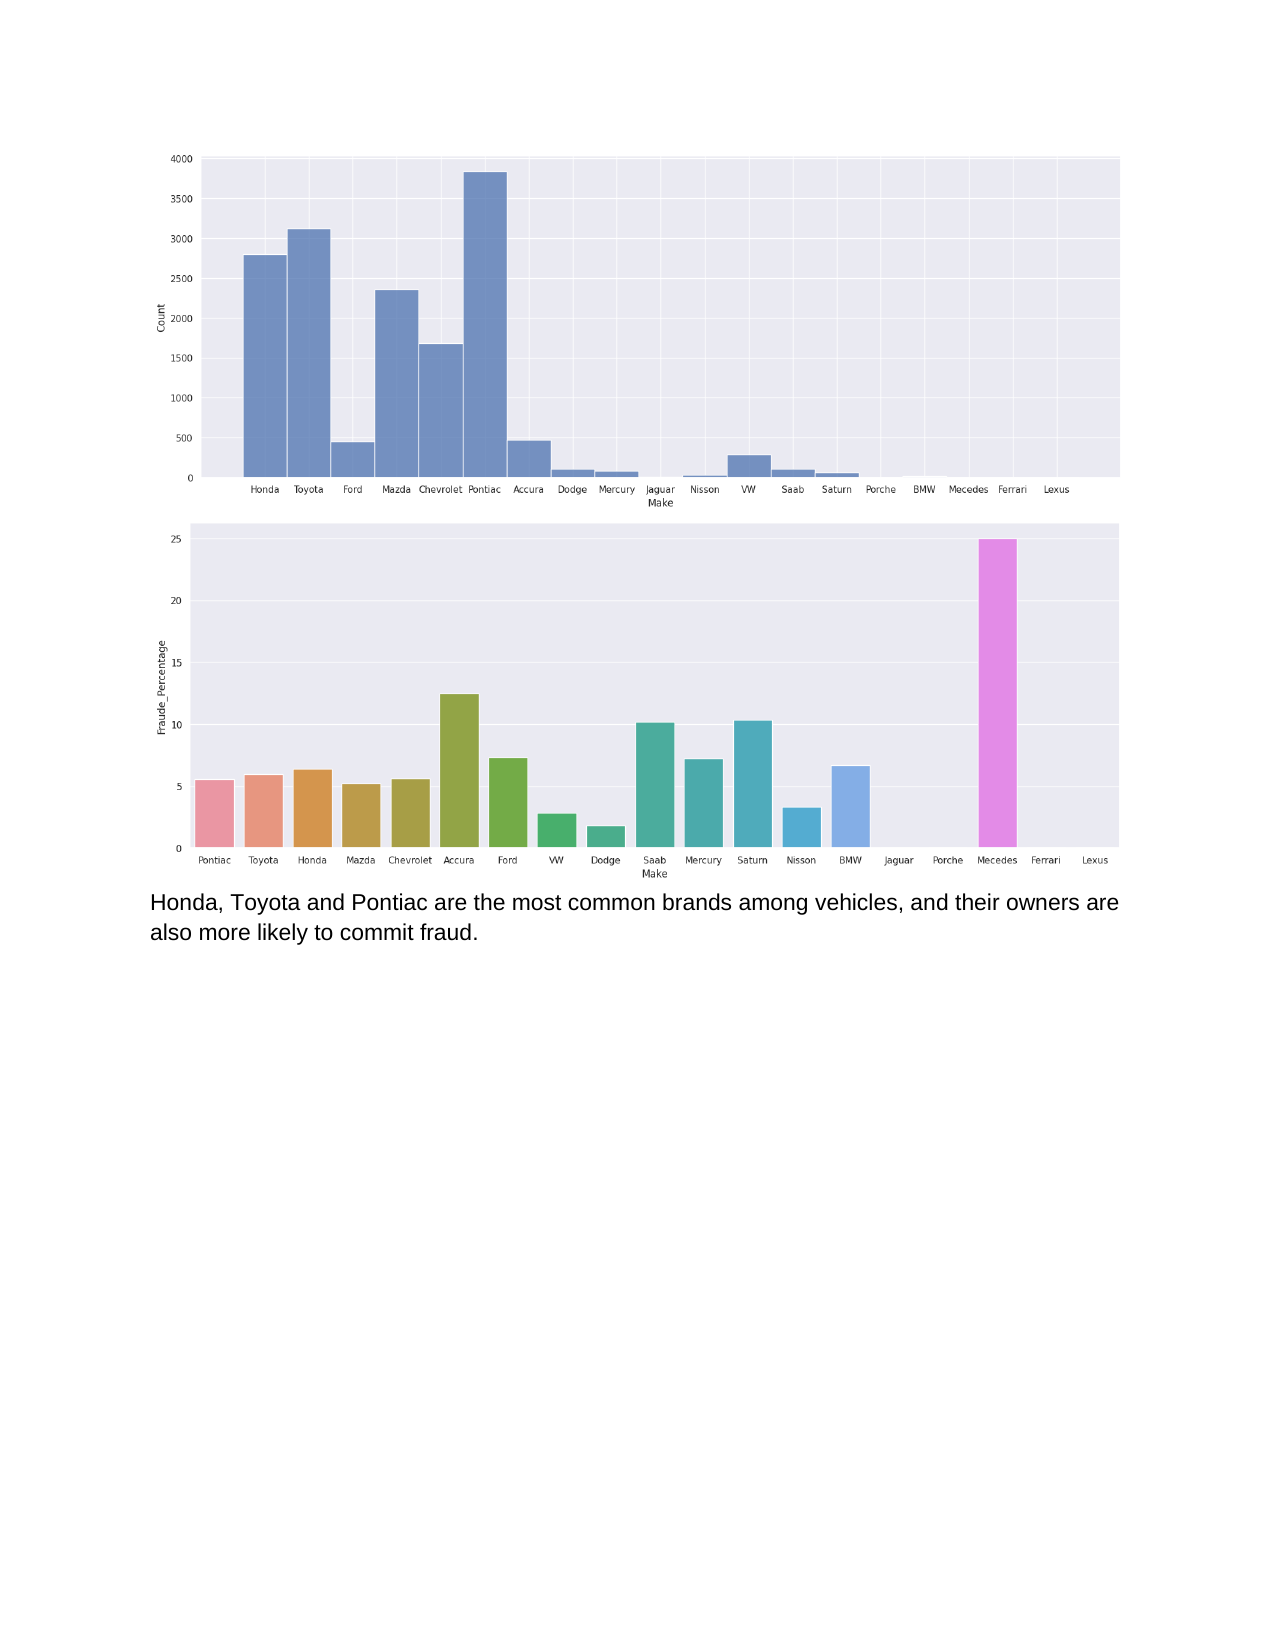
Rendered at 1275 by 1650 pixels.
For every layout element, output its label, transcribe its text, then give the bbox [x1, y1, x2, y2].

text Honda, Toyota and Pontiac are the most common brands among vehicles, and their owners are also more likely to commit fraud. [150, 885, 1125, 945]
picture [150, 150, 1125, 514]
picture [150, 517, 1125, 885]
